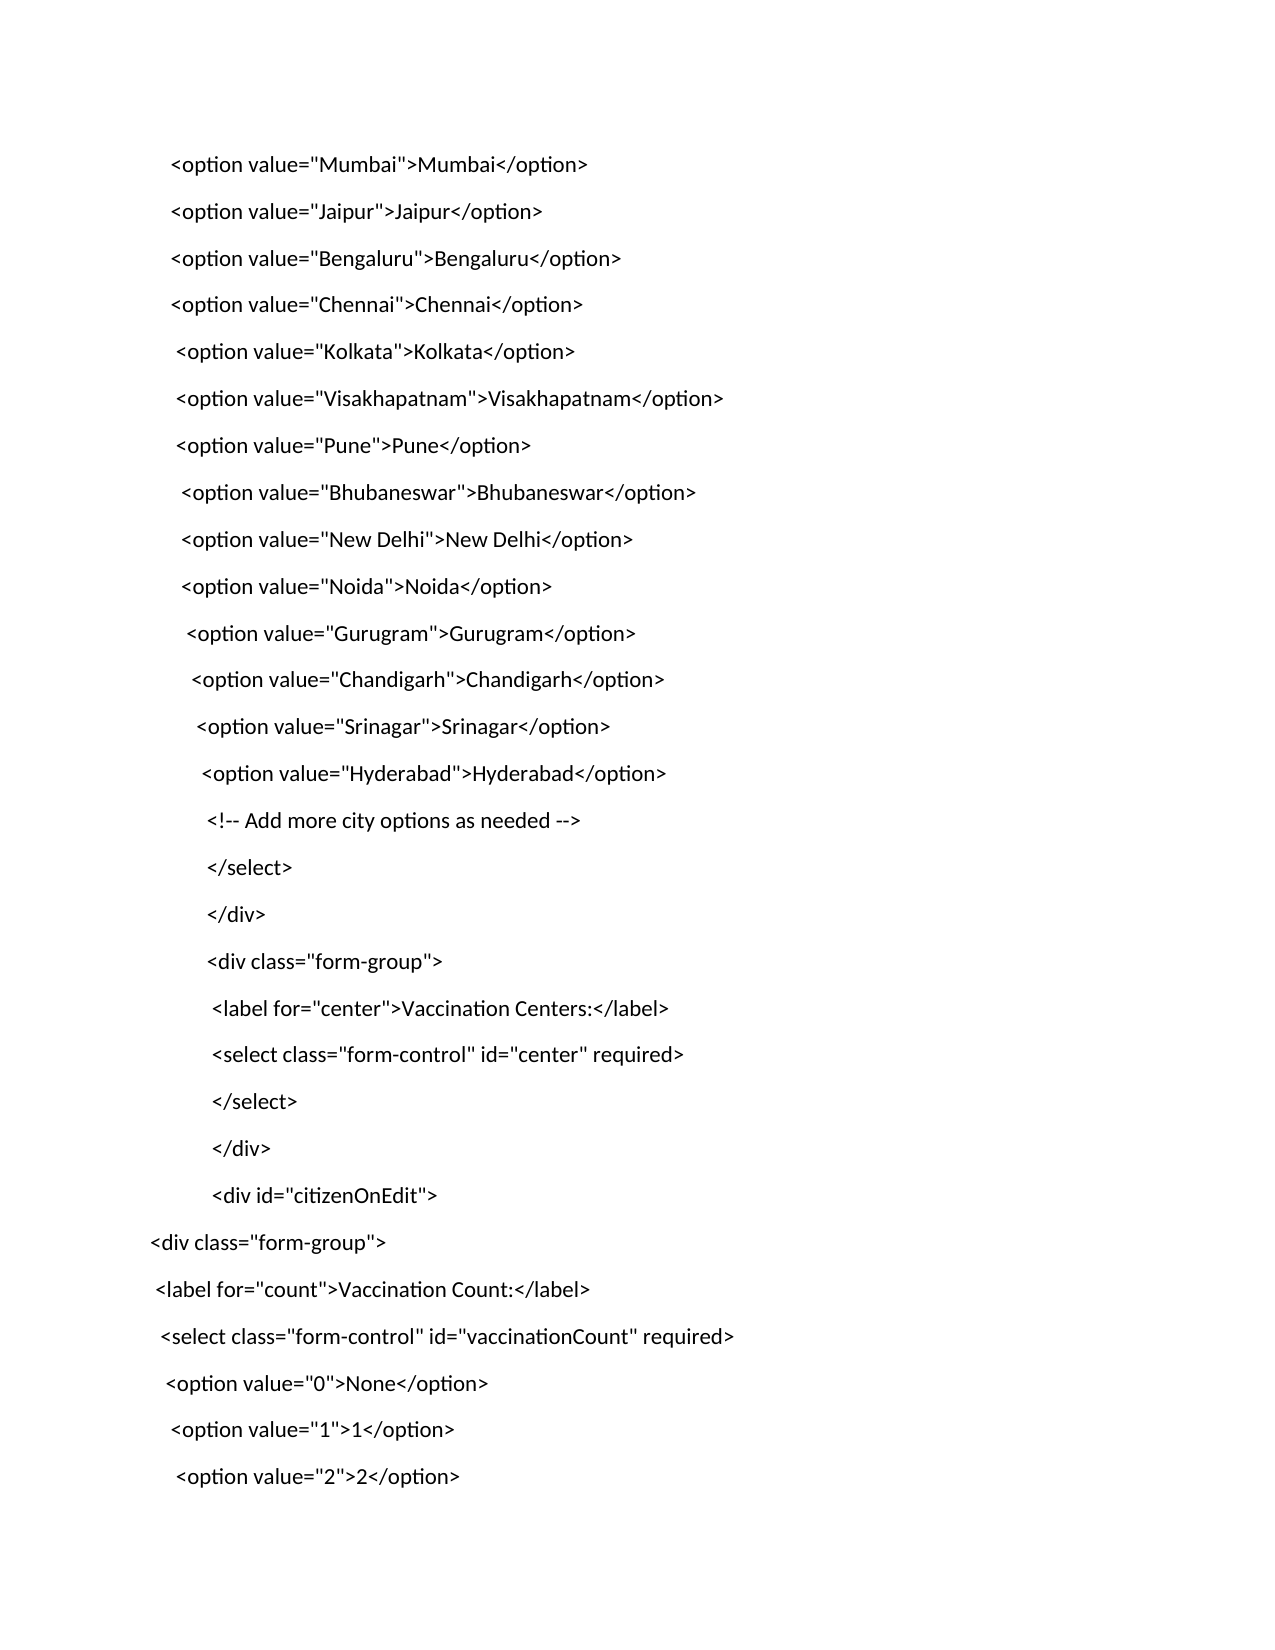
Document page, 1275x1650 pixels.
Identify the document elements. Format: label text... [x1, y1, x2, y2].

text <label for="count">Vaccination Count:</label> [150, 1275, 1125, 1303]
text <select class="form-control" id="center" required> [150, 1041, 1125, 1069]
text <option value="Kolkata">Kolkata</option> [150, 337, 1125, 366]
text </div> [150, 1134, 1125, 1162]
text <div class="form-group"> [150, 1228, 1125, 1256]
text </select> [150, 853, 1125, 881]
text </select> [150, 1087, 1125, 1116]
text <option value="Mumbai">Mumbai</option> [150, 150, 1125, 178]
text <option value="Bengaluru">Bengaluru</option> [150, 244, 1125, 272]
text <option value="Chennai">Chennai</option> [150, 291, 1125, 319]
text </div> [150, 900, 1125, 928]
text <option value="Noida">Noida</option> [150, 572, 1125, 600]
text <option value="Chandigarh">Chandigarh</option> [150, 666, 1125, 694]
text <option value="Jaipur">Jaipur</option> [150, 197, 1125, 225]
text <label for="center">Vaccination Centers:</label> [150, 994, 1125, 1022]
text <option value="Bhubaneswar">Bhubaneswar</option> [150, 478, 1125, 506]
text <option value="New Delhi">New Delhi</option> [150, 525, 1125, 553]
text <option value="Visakhapatnam">Visakhapatnam</option> [150, 384, 1125, 412]
text <option value="Pune">Pune</option> [150, 431, 1125, 459]
text <option value="2">2</option> [150, 1462, 1125, 1491]
text <!-- Add more city options as needed --> [150, 806, 1125, 834]
text <option value="Hyderabad">Hyderabad</option> [150, 759, 1125, 787]
text <select class="form-control" id="vaccinationCount" required> [150, 1322, 1125, 1350]
text <option value="1">1</option> [150, 1416, 1125, 1444]
text <option value="0">None</option> [150, 1369, 1125, 1397]
text <div class="form-group"> [150, 947, 1125, 975]
text <div id="citizenOnEdit"> [150, 1181, 1125, 1209]
text <option value="Srinagar">Srinagar</option> [150, 712, 1125, 741]
text <option value="Gurugram">Gurugram</option> [150, 619, 1125, 647]
